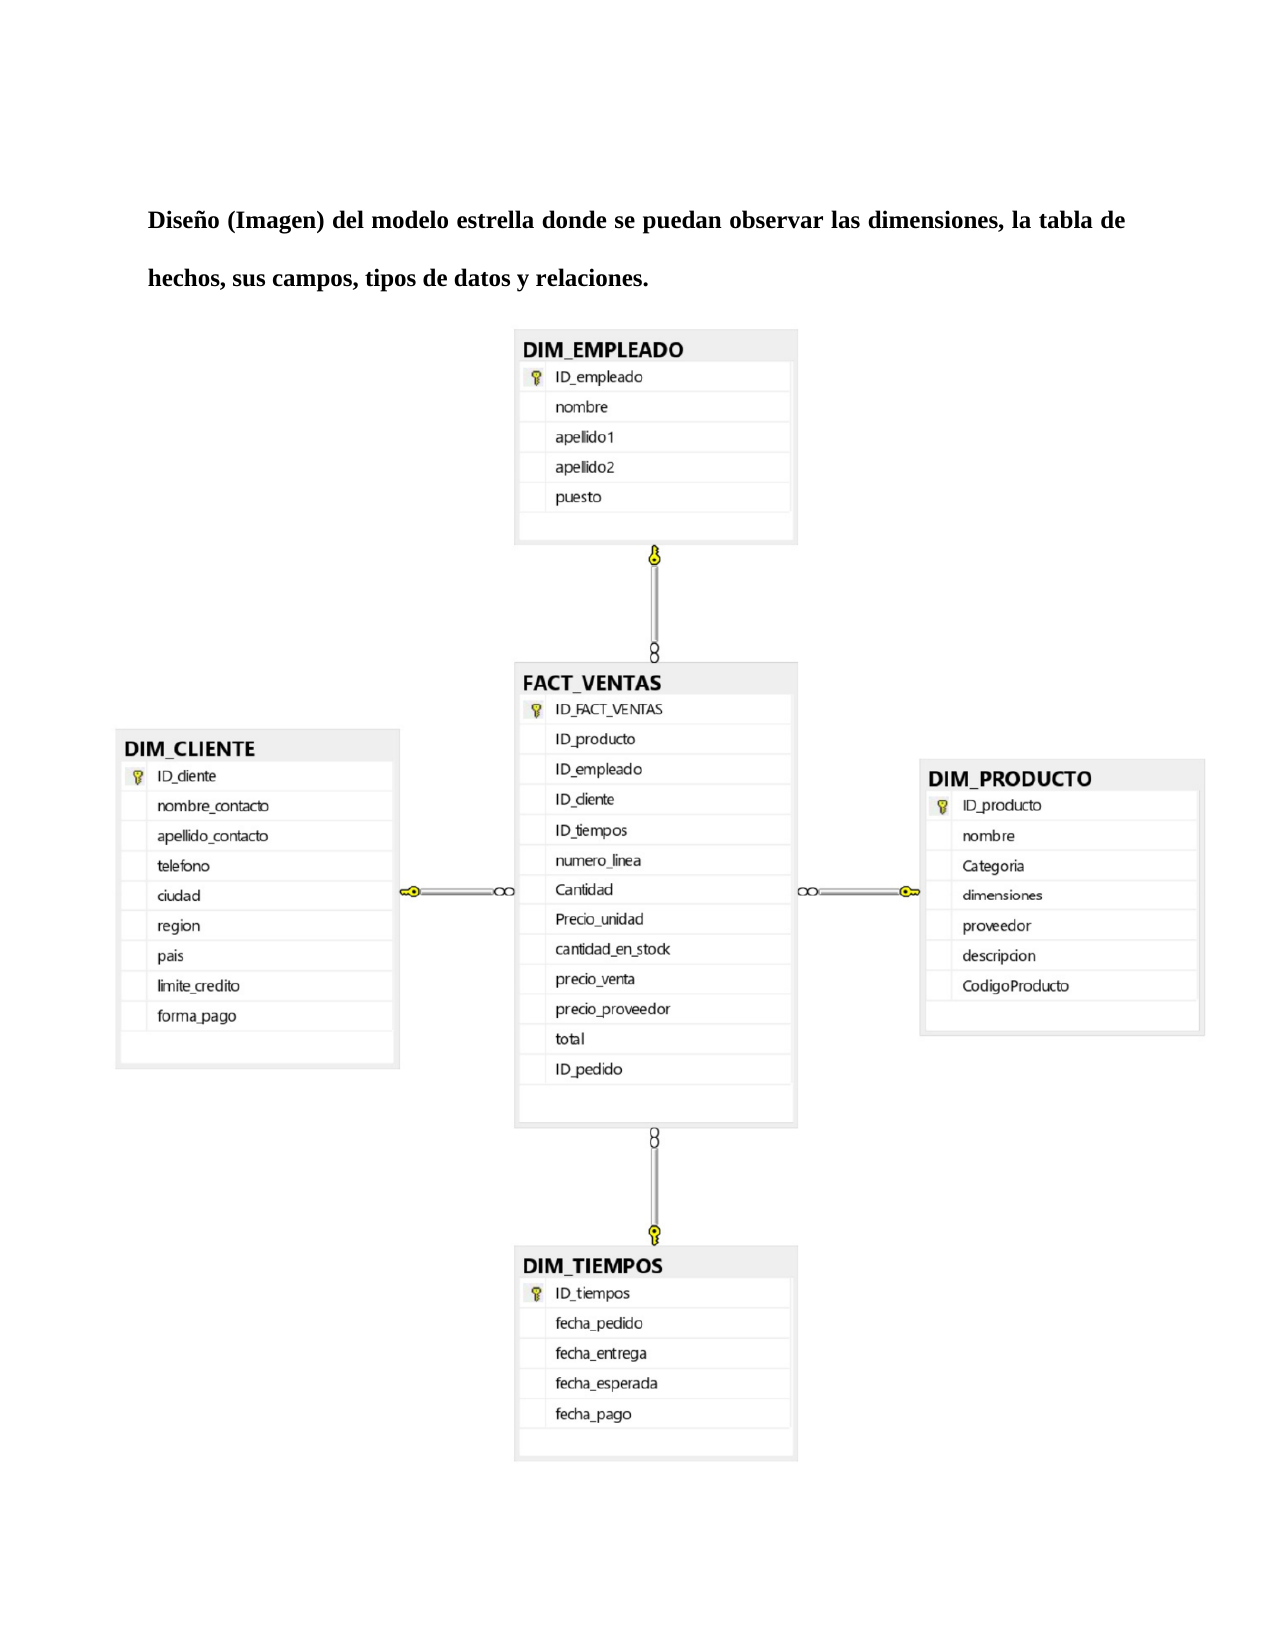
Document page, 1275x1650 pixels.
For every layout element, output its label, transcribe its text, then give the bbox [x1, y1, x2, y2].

text Diseño (Imagen) del modelo estrella donde se puedan observar las dimensiones, la tabla de hechos, sus campos, tipos de datos y relaciones. [148, 205, 1127, 291]
picture [1, 321, 1275, 1486]
